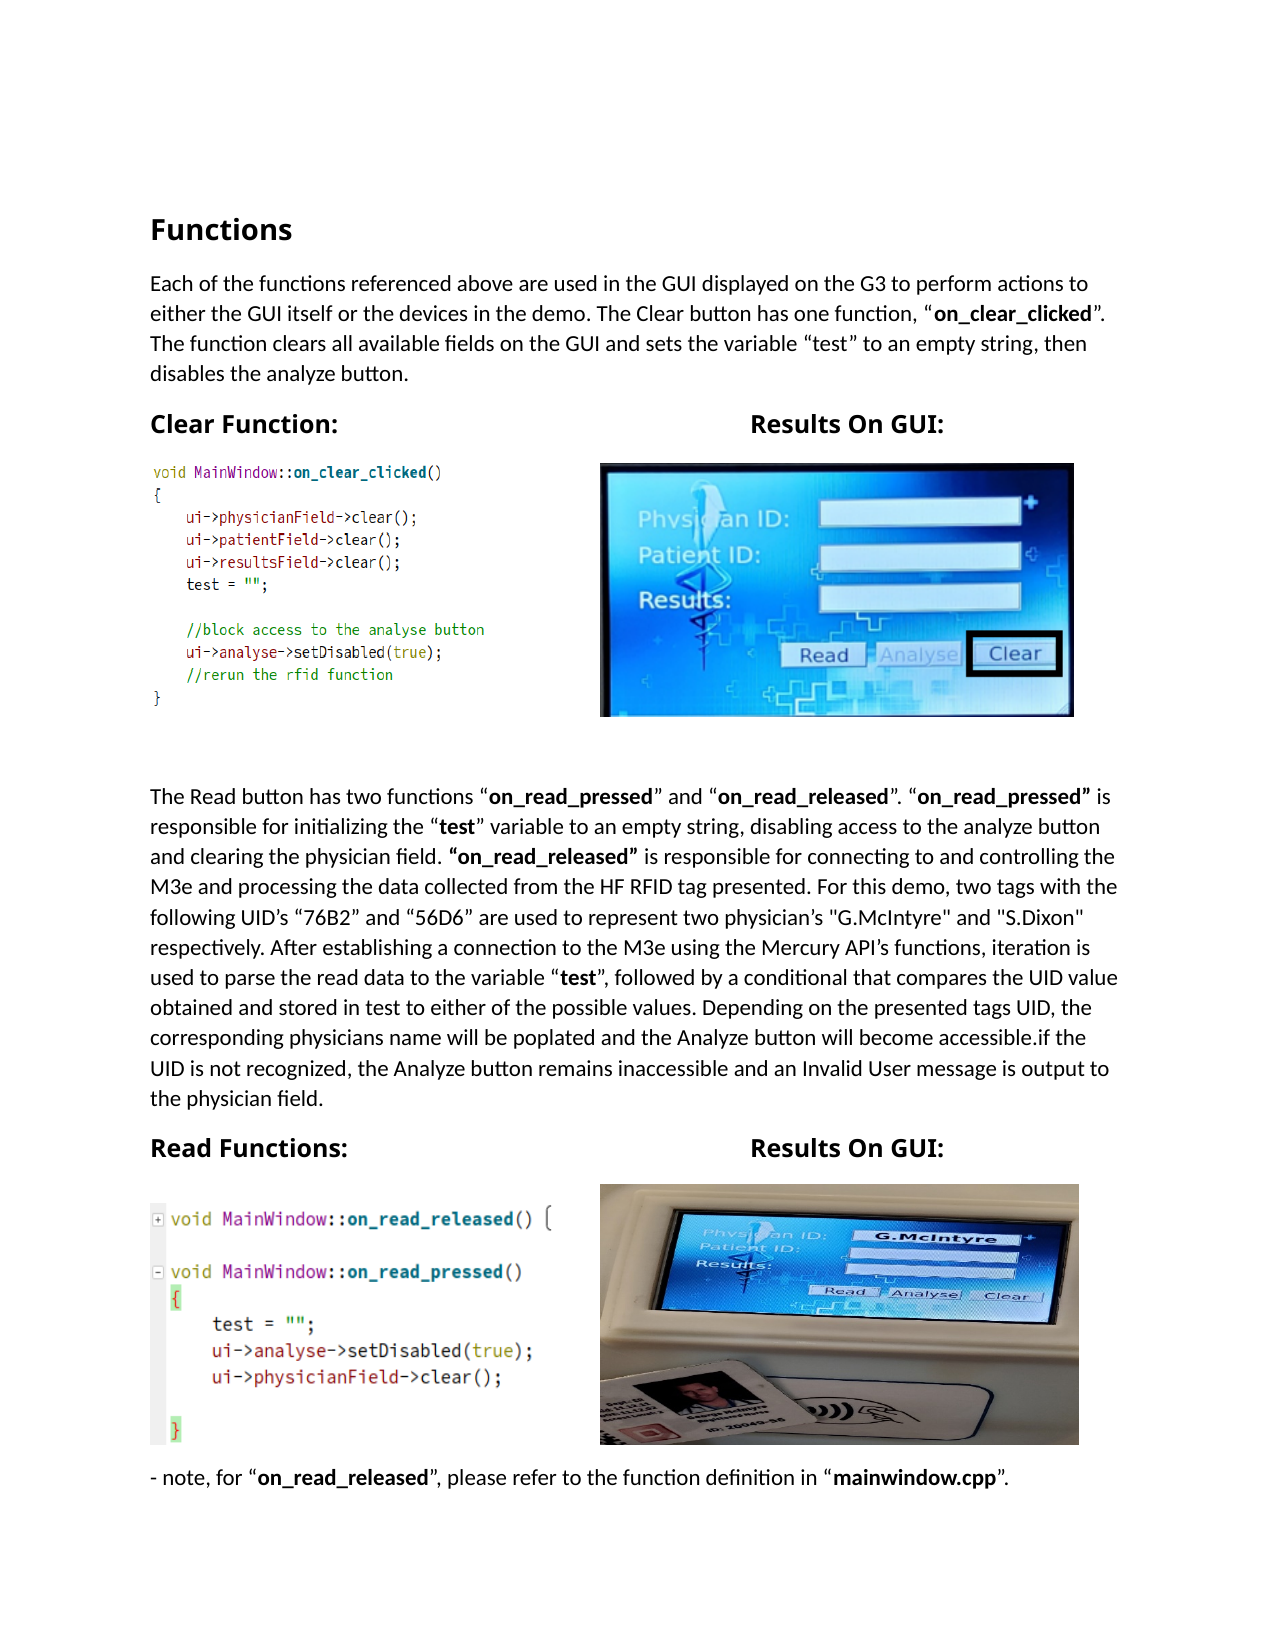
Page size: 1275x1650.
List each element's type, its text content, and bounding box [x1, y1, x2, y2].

text - note, for “on_read_released”, please refer to the function definition in “mainwindow.cpp”. [150, 1463, 1125, 1491]
picture [600, 463, 1074, 717]
picture [600, 1184, 1079, 1445]
picture [150, 460, 503, 717]
text Each of the functions referenced above are used in the GUI displayed on the G3 to perform actions to either the GUI itself or the devices in the demo. The Clear button has one function, “on_clear_clicked”. The function clears all available fields on the GUI and sets the variable “test” to an empty string, then disables the analyze button. [150, 269, 1125, 388]
text Read Functions: Results On GUI: [150, 1131, 1125, 1165]
picture [150, 1203, 552, 1445]
text Clear Function: Results On GUI: [150, 406, 1125, 441]
text Functions [150, 209, 1125, 249]
text The Read button has two functions “on_read_pressed” and “on_read_released”. “on_read_pressed” is responsible for initializing the “test” variable to an empty string, disabling access to the analyze button and clearing the physician field. “on_read_released” is responsible for connecting to and controlling the M3e and processing the data collected from the HF RFID tag presented. For this demo, two tags with the following UID’s “76B2” and “56D6” are used to represent two physician’s "G.McIntyre" and "S.Dixon" respectively. After establishing a connection to the M3e using the Mercury API’s functions, iteration is used to parse the read data to the variable “test”, followed by a conditional that compares the UID value obtained and stored in test to either of the possible values. Depending on the presented tags UID, the corresponding physicians name will be poplated and the Analyze button will become accessible.if the UID is not recognized, the Analyze button remains inaccessible and an Invalid User message is output to the physician field. [150, 782, 1125, 1112]
